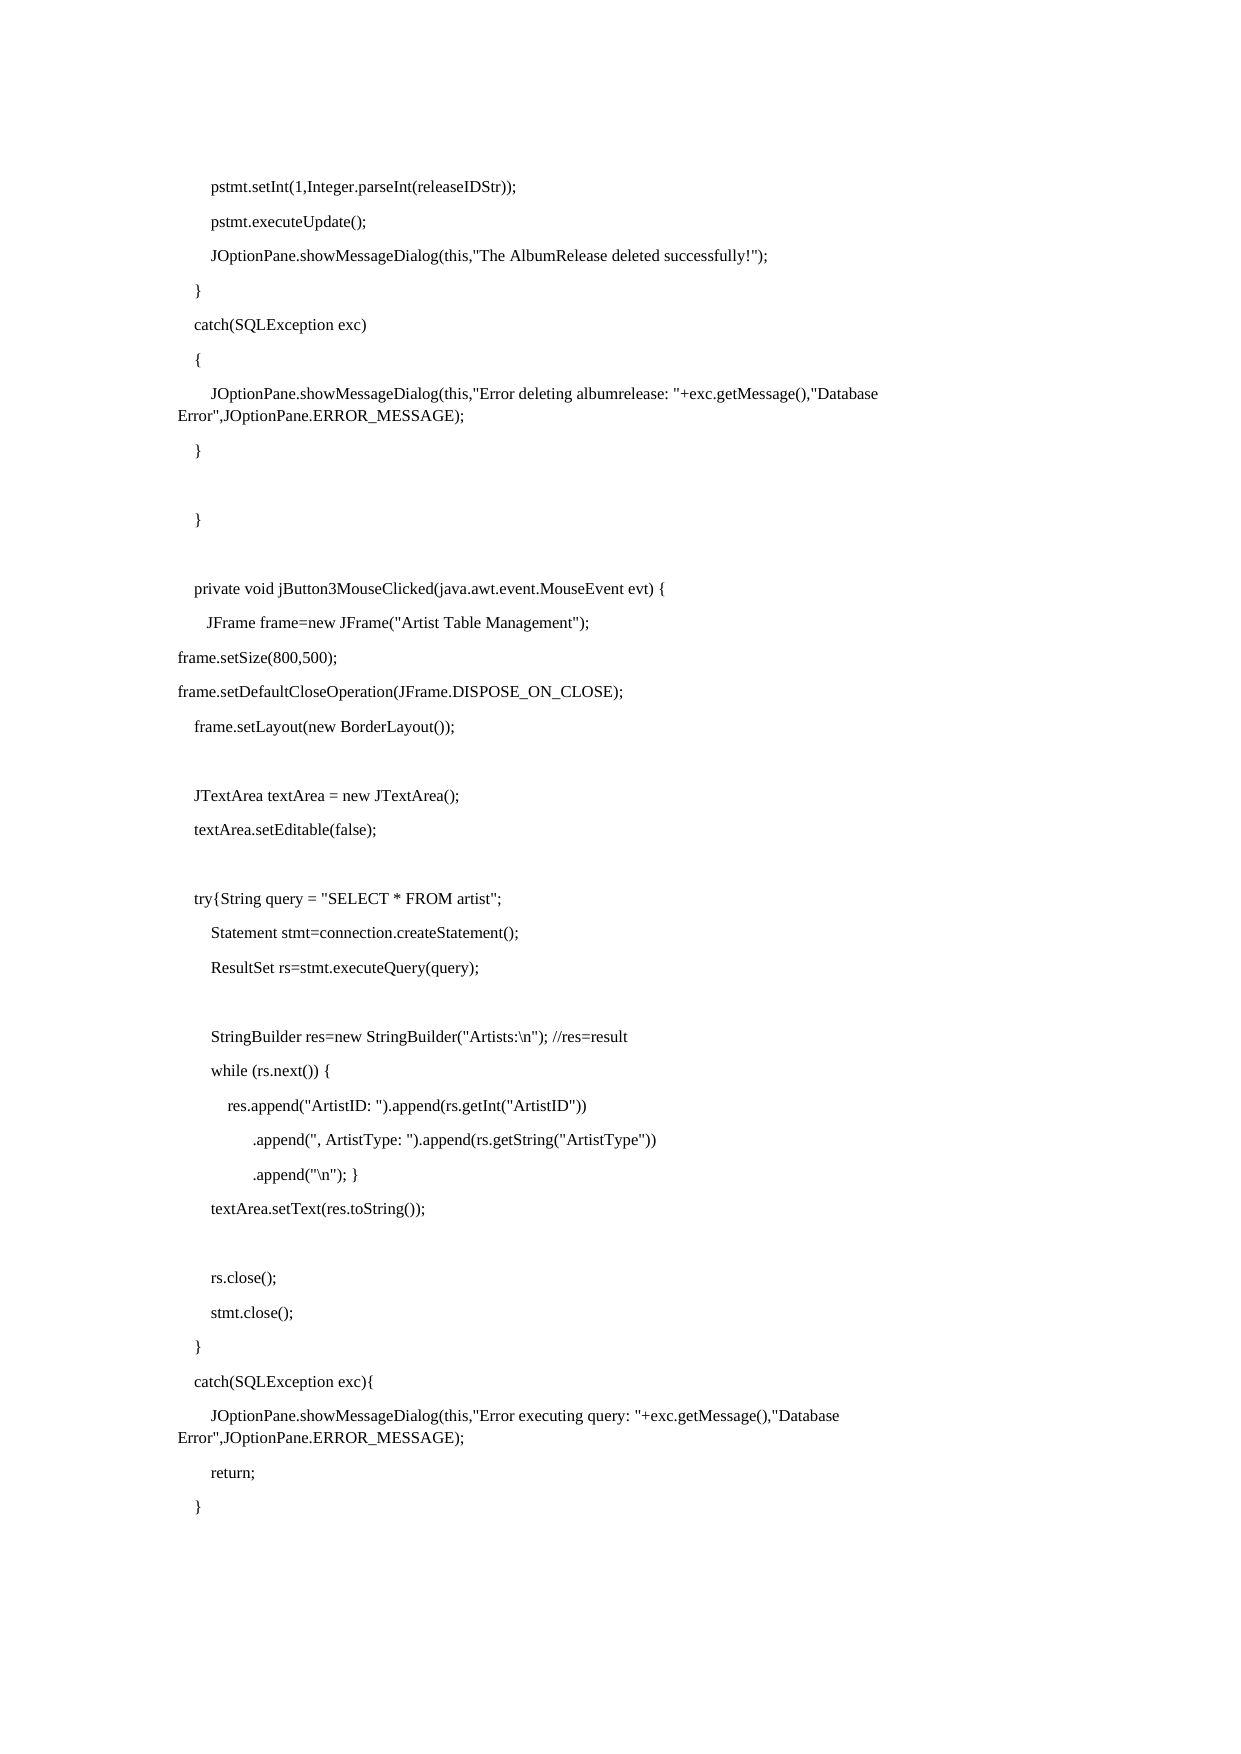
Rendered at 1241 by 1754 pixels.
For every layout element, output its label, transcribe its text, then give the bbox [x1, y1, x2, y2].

text textArea.setText(res.toString()); [177, 1199, 1122, 1218]
text .append(", ArtistType: ").append(rs.getString("ArtistType")) [177, 1130, 1122, 1149]
text Statement stmt=connection.createStatement(); [177, 923, 1122, 942]
text private void jButton3MouseClicked(java.awt.event.MouseEvent evt) { [177, 578, 1122, 598]
text catch(SQLException exc) [177, 315, 1122, 334]
text JOptionPane.showMessageDialog(this,"The AlbumRelease deleted successfully!"); [177, 246, 1122, 265]
text frame.setLayout(new BorderLayout()); [177, 716, 1122, 736]
text } [177, 1497, 1122, 1516]
text return; [177, 1462, 1122, 1482]
text JOptionPane.showMessageDialog(this,"Error executing query: "+exc.getMessage(),"Database Error",JOptionPane.ERROR_MESSAGE); [177, 1406, 1122, 1447]
text .append("\n"); } [177, 1164, 1122, 1184]
text frame.setDefaultCloseOperation(JFrame.DISPOSE_ON_CLOSE); [177, 682, 1122, 701]
text ResultSet rs=stmt.executeQuery(query); [177, 958, 1122, 977]
text { [177, 349, 1122, 369]
text res.append("ArtistID: ").append(rs.getInt("ArtistID")) [177, 1096, 1122, 1115]
text JOptionPane.showMessageDialog(this,"Error deleting albumrelease: "+exc.getMessage(),"Database Error",JOptionPane.ERROR_MESSAGE); [177, 384, 1122, 425]
text } [177, 1337, 1122, 1356]
text } [177, 281, 1122, 300]
text } [177, 441, 1122, 460]
text textArea.setEditable(false); [177, 820, 1122, 839]
text try{String query = "SELECT * FROM artist"; [177, 889, 1122, 908]
text stmt.close(); [177, 1302, 1122, 1322]
text JFrame frame=new JFrame("Artist Table Management"); [177, 613, 1122, 632]
text frame.setSize(800,500); [177, 647, 1122, 667]
text } [177, 509, 1122, 529]
text pstmt.executeUpdate(); [177, 212, 1122, 231]
text while (rs.next()) { [177, 1061, 1122, 1080]
text StringBuilder res=new StringBuilder("Artists:\n"); //res=result [177, 1027, 1122, 1046]
text rs.close(); [177, 1268, 1122, 1287]
text catch(SQLException exc){ [177, 1371, 1122, 1391]
text pstmt.setInt(1,Integer.parseInt(releaseIDStr)); [177, 177, 1122, 196]
text JTextArea textArea = new JTextArea(); [177, 785, 1122, 804]
